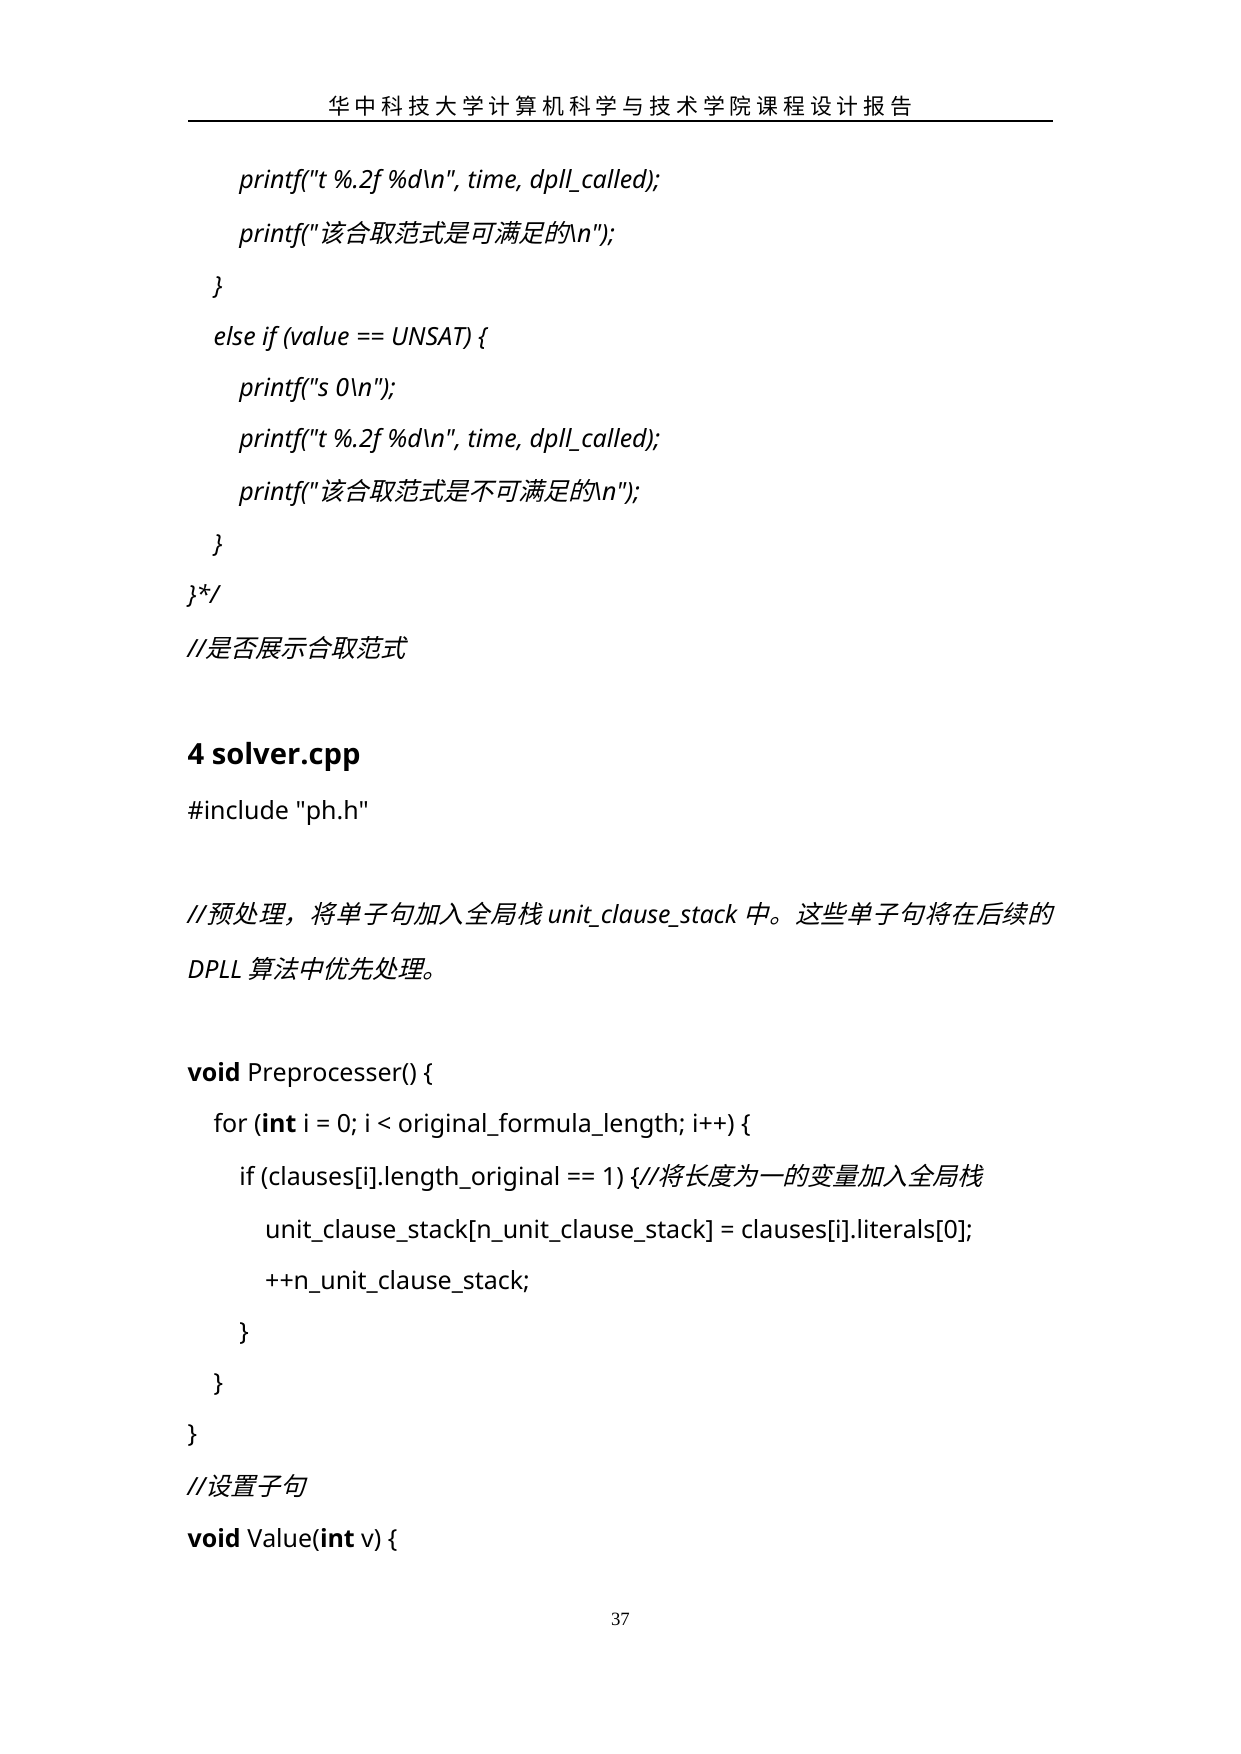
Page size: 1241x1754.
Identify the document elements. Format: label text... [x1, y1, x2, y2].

text ++n_unit_clause_stack; [187, 1262, 1053, 1296]
text printf("该合取范式是可满足的\n"); [187, 213, 1053, 249]
text }*/ [187, 577, 1053, 611]
text } [187, 1364, 1053, 1398]
text printf("s 0\n"); [187, 369, 1053, 403]
text else if (value == UNSAT) { [187, 318, 1053, 352]
text #include "ph.h" [187, 793, 1053, 827]
text unit_clause_stack[n_unit_clause_stack] = clauses[i].literals[0]; [187, 1211, 1053, 1245]
text printf("t %.2f %d\n", time, dpll_called); [187, 421, 1053, 454]
text } [187, 1415, 1053, 1449]
text void Preprocesser() { [187, 1055, 1053, 1089]
text void Value(int v) { [187, 1521, 1053, 1555]
text //是否展示合取范式 [187, 628, 1053, 664]
text 4 solver.cpp [187, 733, 1053, 773]
text } [187, 526, 1053, 560]
text //设置子句 [187, 1466, 1053, 1503]
text if (clauses[i].length_original == 1) {//将长度为一的变量加入全局栈 [187, 1157, 1053, 1193]
text } [187, 1313, 1053, 1347]
text } [187, 267, 1053, 301]
text printf("该合取范式是不可满足的\n"); [187, 472, 1053, 508]
text //预处理，将单子句加入全局栈unit_clause_stack中。这些单子句将在后续的DPLL算法中优先处理。 [187, 895, 1053, 986]
text for (int i = 0; i < original_formula_length; i++) { [187, 1106, 1053, 1140]
text printf("t %.2f %d\n", time, dpll_called); [187, 162, 1053, 196]
